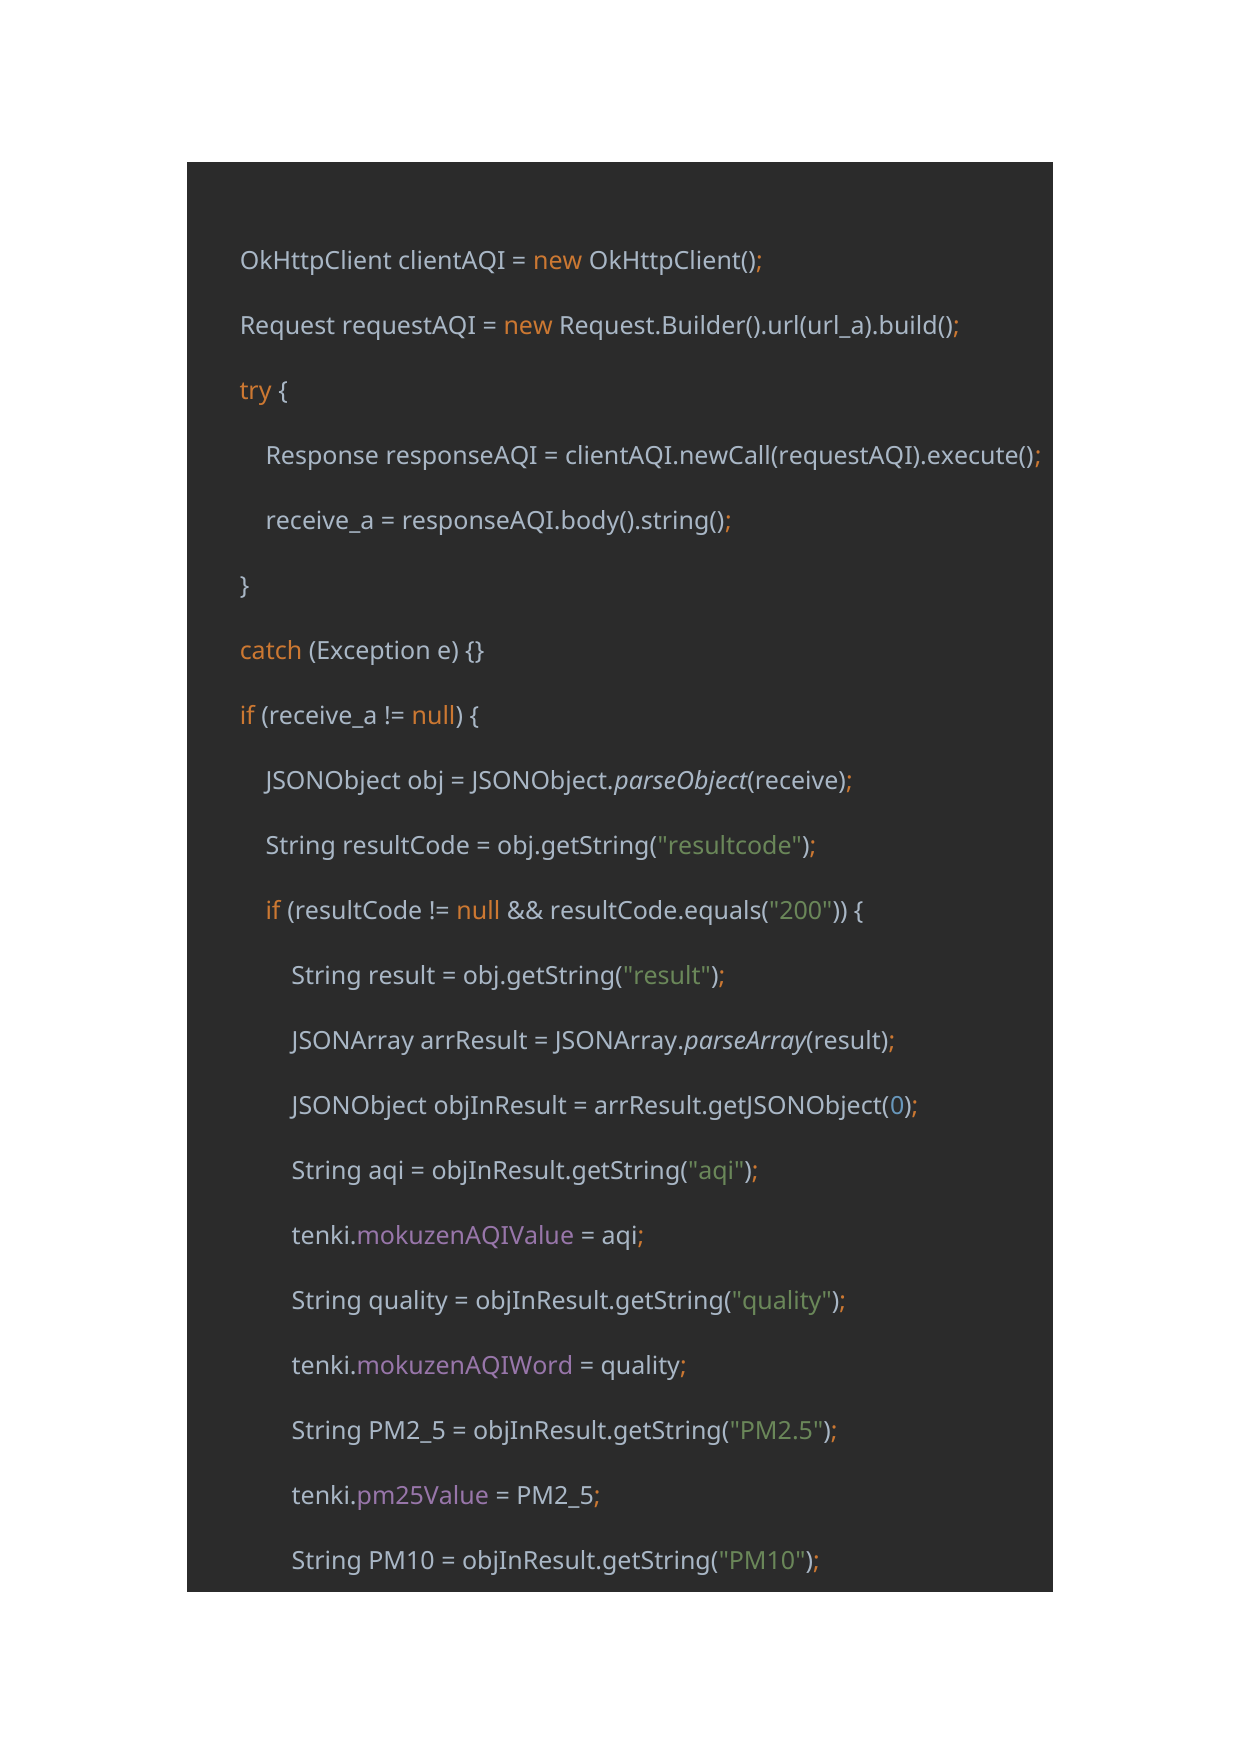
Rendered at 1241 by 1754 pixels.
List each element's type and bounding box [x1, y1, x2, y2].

text [187, 162, 1053, 1592]
